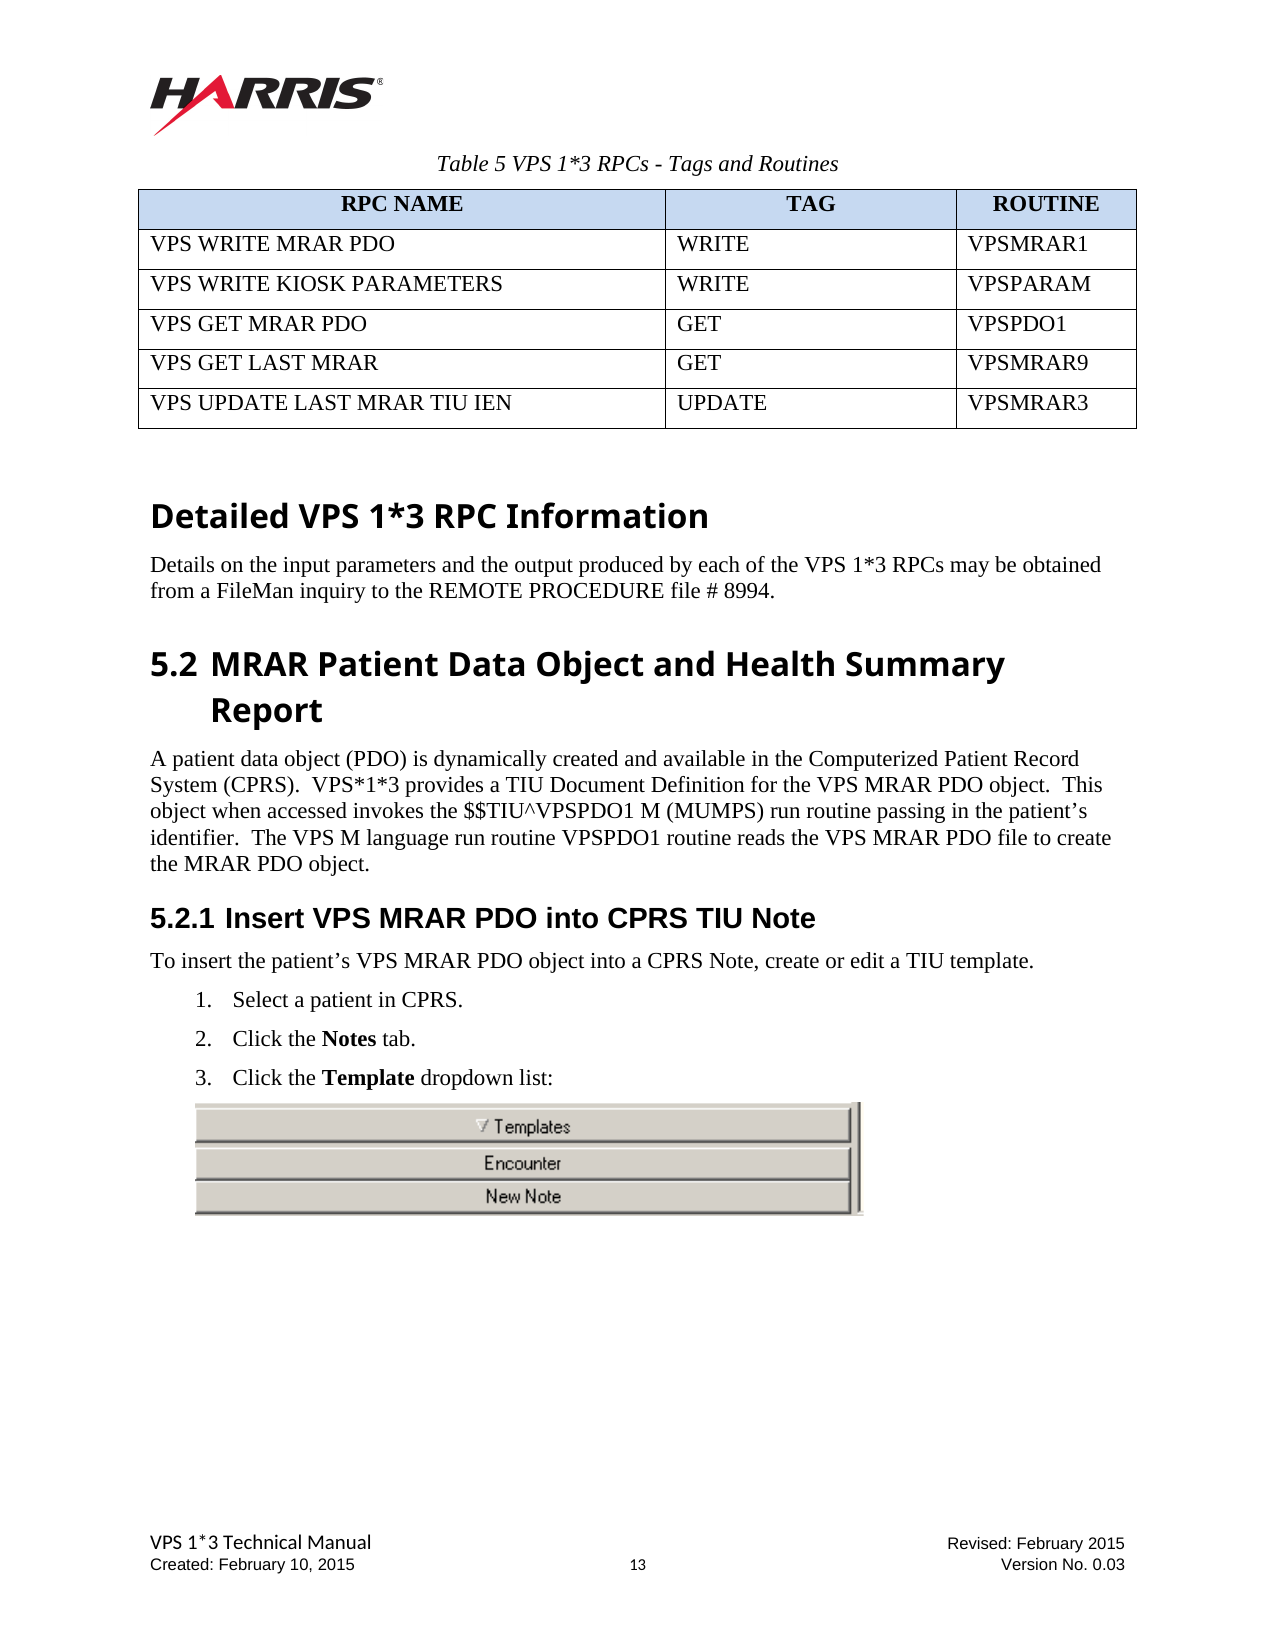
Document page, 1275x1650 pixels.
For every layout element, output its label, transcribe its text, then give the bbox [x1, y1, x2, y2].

table_cell WRITE [666, 230, 956, 269]
table_cell VPS WRITE KIOSK PARAMETERS [139, 270, 665, 308]
table_header ROUTINE [957, 190, 1136, 229]
picture [150, 75, 384, 136]
table_cell GET [666, 350, 956, 388]
table_cell VPS GET MRAR PDO [139, 310, 665, 348]
list Select a patient in CPRS. [195, 986, 1125, 1013]
list Click the Notes tab. [195, 1025, 1125, 1051]
table_cell VPSMRAR9 [957, 350, 1136, 388]
table_header RPC NAME [139, 190, 665, 229]
list Click the Template dropdown list: [195, 1064, 1125, 1090]
text A patient data object (PDO) is dynamically created and available in the Computerized Patient Record System (CPRS). VPS*1*3 provides a TIU Document Definition for the VPS MRAR PDO object. This object when accessed invokes the $$TIU^VPSPDO1 M (MUMPS) run routine passing in the patient’s identifier. The VPS M language run routine VPSPDO1 routine reads the VPS MRAR PDO file to create the MRAR PDO object. [150, 744, 1125, 876]
picture [195, 1102, 864, 1216]
table_cell GET [666, 310, 956, 348]
table_cell UPDATE [666, 389, 956, 428]
subtitle Insert VPS MRAR PDO into CPRS TIU Note [150, 901, 1125, 935]
subtitle MRAR Patient Data Object and Health Summary Report [150, 641, 1125, 732]
table_cell VPS WRITE MRAR PDO [139, 230, 665, 269]
text Details on the input parameters and the output produced by each of the VPS 1*3 RPCs may be obtained from a FileMan inquiry to the REMOTE PROCEDURE file # 8994. [150, 551, 1125, 604]
text To insert the patient’s VPS MRAR PDO object into a CPRS Note, create or edit a TIU template. [150, 947, 1125, 974]
table_cell VPS UPDATE LAST MRAR TIU IEN [139, 389, 665, 428]
table_header TAG [666, 190, 956, 229]
table_cell VPSMRAR1 [957, 230, 1136, 269]
table_cell VPSMRAR3 [957, 389, 1136, 428]
table_cell VPS GET LAST MRAR [139, 350, 665, 388]
table_cell WRITE [666, 270, 956, 308]
table_cell VPSPARAM [957, 270, 1136, 308]
table_cell VPSPDO1 [957, 310, 1136, 348]
subtitle Detailed VPS 1*3 RPC Information [150, 493, 1125, 538]
